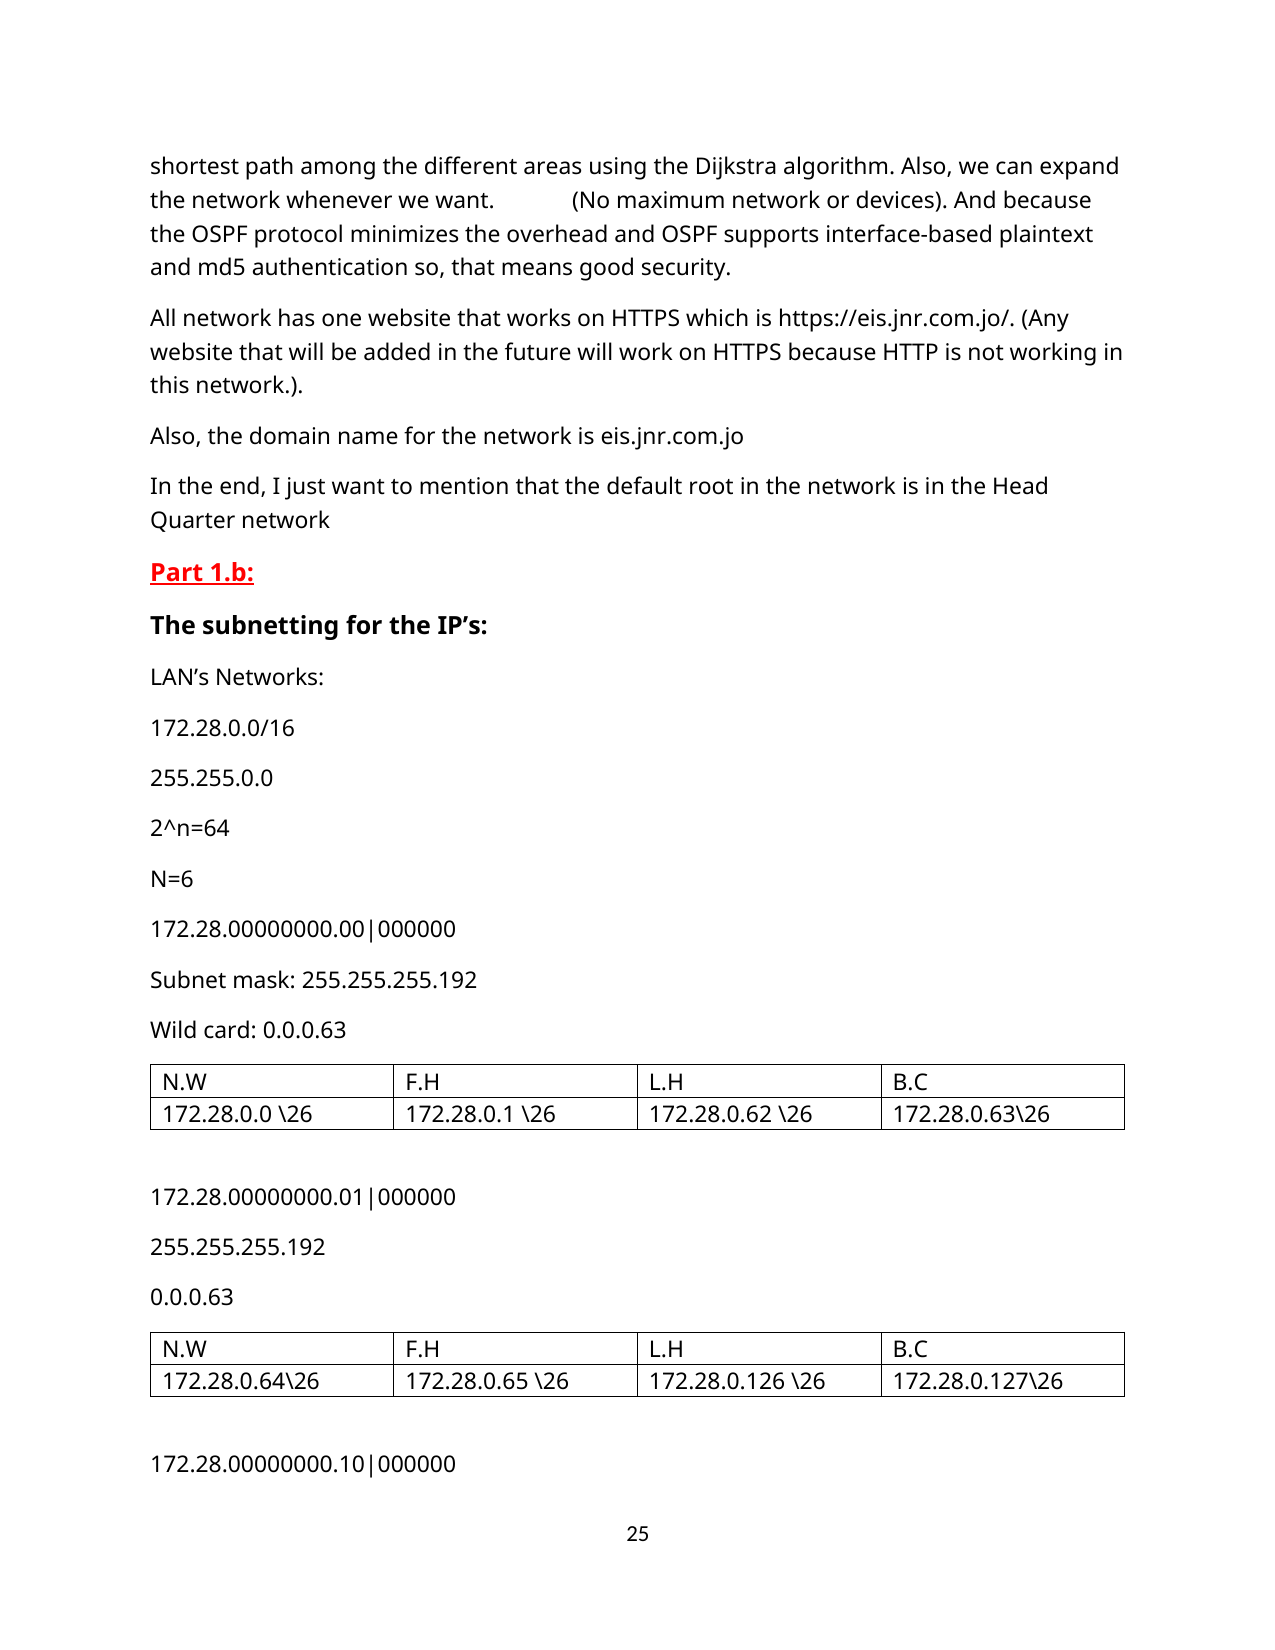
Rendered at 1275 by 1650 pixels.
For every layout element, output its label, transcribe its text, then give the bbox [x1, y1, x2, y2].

text The subnetting for the IP’s: [150, 608, 1125, 642]
text 172.28.0.0/16 [150, 711, 1125, 743]
text 2^n=64 [150, 812, 1125, 843]
table_cell 172.28.0.65 \26 [394, 1365, 637, 1396]
text Wild card: 0.0.0.63 [150, 1014, 1125, 1045]
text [150, 150, 1125, 282]
table_header N.W [151, 1333, 393, 1364]
text 0.0.0.63 [150, 1281, 1125, 1312]
text 255.255.255.192 [150, 1231, 1125, 1262]
text 172.28.00000000.10|000000 [150, 1448, 1125, 1479]
text In the end, I just want to mention that the default root in the network is in the Head Quarter network [150, 470, 1125, 535]
table_cell 172.28.0.126 \26 [638, 1365, 881, 1396]
text LAN’s Networks: [150, 661, 1125, 692]
text Subnet mask: 255.255.255.192 [150, 963, 1125, 995]
table_cell 172.28.0.127\26 [882, 1365, 1124, 1396]
text 172.28.00000000.00|000000 [150, 913, 1125, 944]
table_header L.H [638, 1065, 881, 1097]
text 172.28.00000000.01|000000 [150, 1180, 1125, 1212]
table_header B.C [882, 1333, 1124, 1364]
table_header L.H [638, 1333, 881, 1364]
table_header B.C [882, 1065, 1124, 1097]
table_header F.H [394, 1333, 637, 1364]
table_cell 172.28.0.64\26 [151, 1365, 393, 1396]
table_header F.H [394, 1065, 637, 1097]
text N=6 [150, 863, 1125, 894]
table_cell 172.28.0.63\26 [882, 1098, 1124, 1129]
table_cell 172.28.0.62 \26 [638, 1098, 881, 1129]
text 255.255.0.0 [150, 762, 1125, 793]
table_header N.W [151, 1065, 393, 1097]
text Also, the domain name for the network is eis.jnr.com.jo [150, 419, 1125, 451]
text All network has one website that works on HTTPS which is https://eis.jnr.com.jo/. (Any website that will be added in the future will work on HTTPS because HTTP is not working in this network.). [150, 302, 1125, 400]
text Part 1.b: [150, 554, 1125, 588]
table_cell 172.28.0.0 \26 [151, 1098, 393, 1129]
table_cell 172.28.0.1 \26 [394, 1098, 637, 1129]
